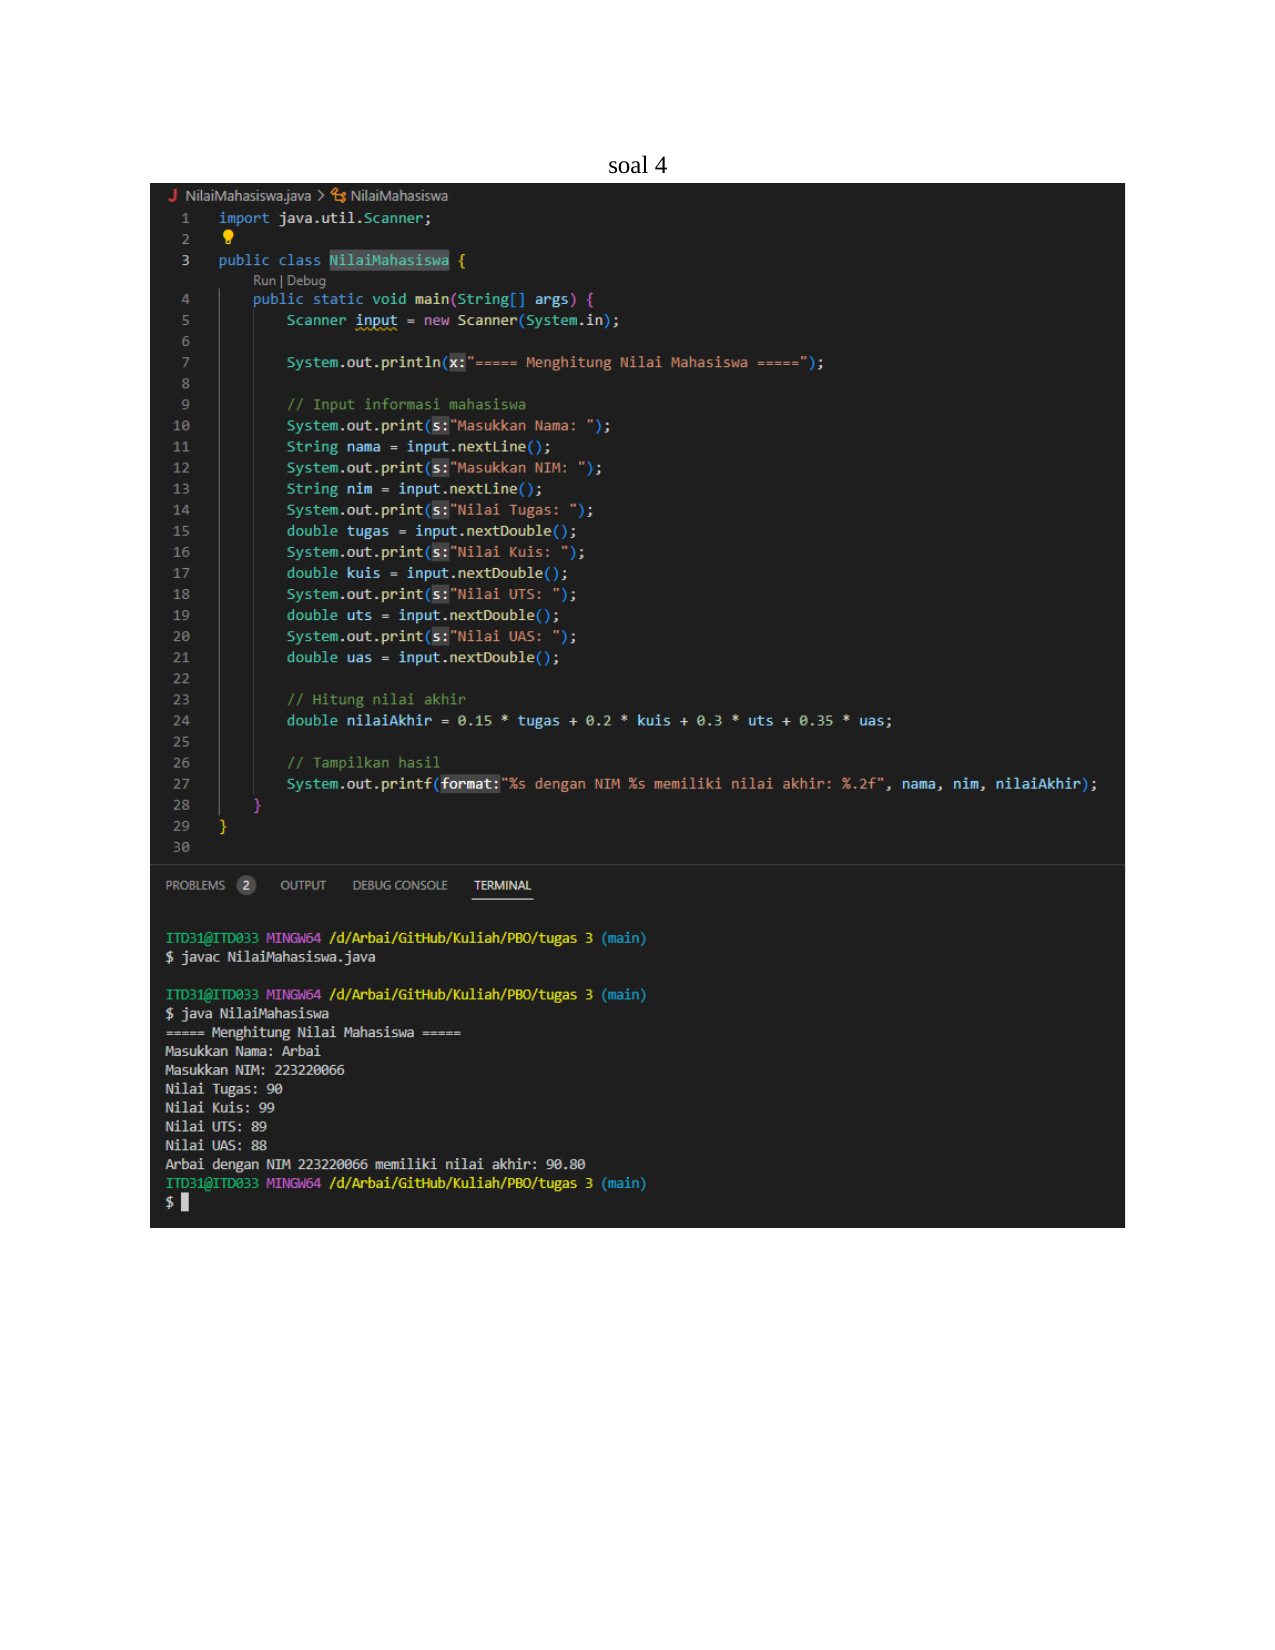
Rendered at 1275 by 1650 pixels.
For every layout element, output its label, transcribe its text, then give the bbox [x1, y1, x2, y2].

picture [150, 183, 1125, 1228]
text soal 4 [150, 150, 1125, 179]
